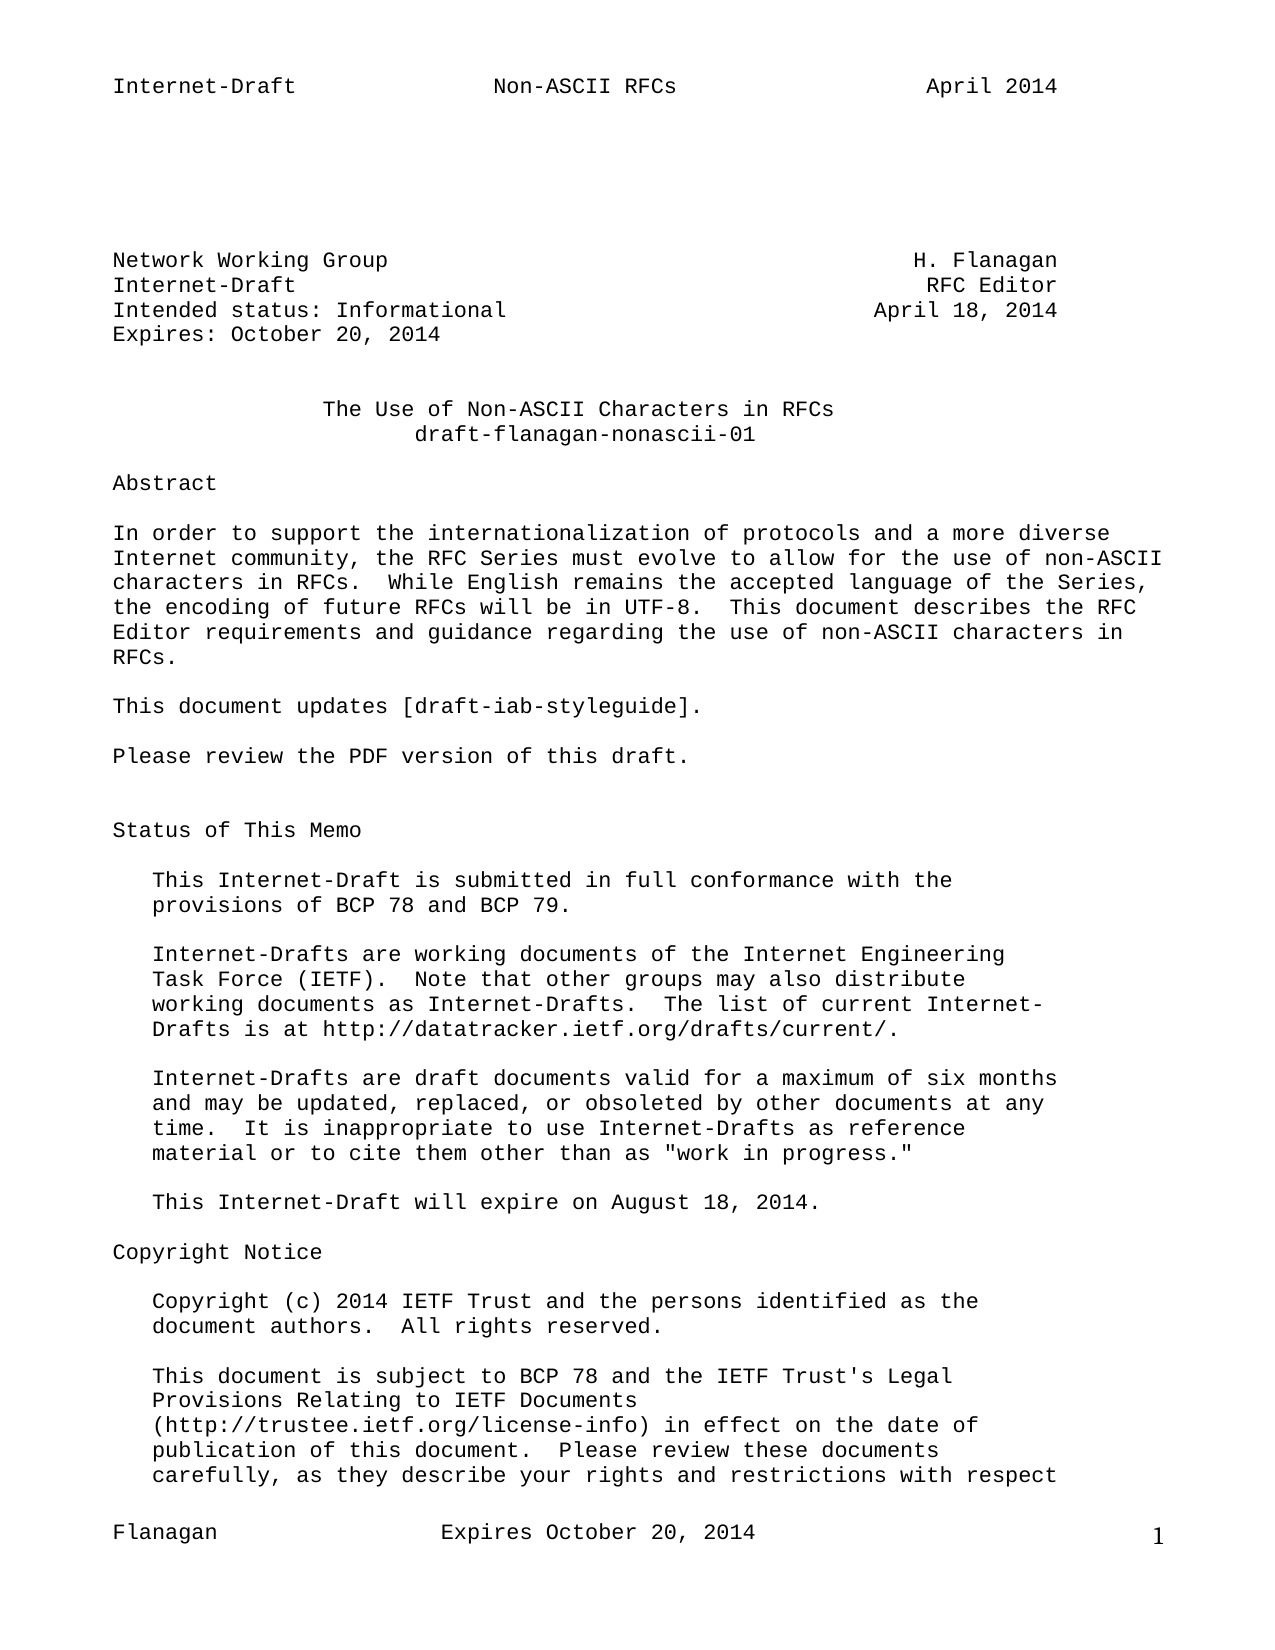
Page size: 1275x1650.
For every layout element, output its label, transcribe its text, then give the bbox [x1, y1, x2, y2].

text provisions of BCP 78 and BCP 79. [112, 894, 1163, 918]
text This document is subject to BCP 78 and the IETF Trust's Legal [112, 1365, 1163, 1389]
text This Internet-Draft is submitted in full conformance with the [112, 869, 1163, 894]
text The Use of Non-ASCII Characters in RFCs [112, 398, 1163, 423]
text Internet-Draft RFC Editor [112, 274, 1163, 299]
text Copyright (c) 2014 IETF Trust and the persons identified as the [112, 1290, 1163, 1315]
text Task Force (IETF). Note that other groups may also distribute [112, 968, 1163, 993]
text carefully, as they describe your rights and restrictions with respect [112, 1464, 1163, 1489]
text Please review the PDF version of this draft. [112, 745, 1163, 770]
text This document updates [draft-iab-styleguide]. [112, 695, 1163, 720]
text Network Working Group H. Flanagan [112, 249, 1163, 274]
text material or to cite them other than as "work in progress." [112, 1142, 1163, 1166]
text Abstract [112, 472, 1163, 497]
text Status of This Memo [112, 819, 1163, 844]
text working documents as Internet-Drafts. The list of current Internet- [112, 993, 1163, 1018]
text (http://trustee.ietf.org/license-info) in effect on the date of [112, 1414, 1163, 1439]
text draft-flanagan-nonascii-01 [112, 423, 1163, 447]
text This Internet-Draft will expire on August 18, 2014. [112, 1191, 1163, 1216]
text In order to support the internationalization of protocols and a more diverse Internet community, the RFC Series must evolve to allow for the use of non-ASCII characters in RFCs. While English remains the accepted language of the Series, the encoding of future RFCs will be in UTF-8. This document describes the RFC Editor requirements and guidance regarding the use of non-ASCII characters in RFCs. [112, 522, 1163, 671]
text Drafts is at http://datatracker.ietf.org/drafts/current/. [112, 1018, 1163, 1042]
text Provisions Relating to IETF Documents [112, 1389, 1163, 1414]
text and may be updated, replaced, or obsoleted by other documents at any [112, 1092, 1163, 1117]
text document authors. All rights reserved. [112, 1315, 1163, 1340]
text Copyright Notice [112, 1241, 1163, 1266]
text Intended status: Informational April 18, 2014 [112, 299, 1163, 323]
text Expires: October 20, 2014 [112, 323, 1163, 348]
text time. It is inappropriate to use Internet-Drafts as reference [112, 1117, 1163, 1142]
text publication of this document. Please review these documents [112, 1439, 1163, 1464]
text Internet-Drafts are draft documents valid for a maximum of six months [112, 1067, 1163, 1092]
text Internet-Drafts are working documents of the Internet Engineering [112, 943, 1163, 968]
